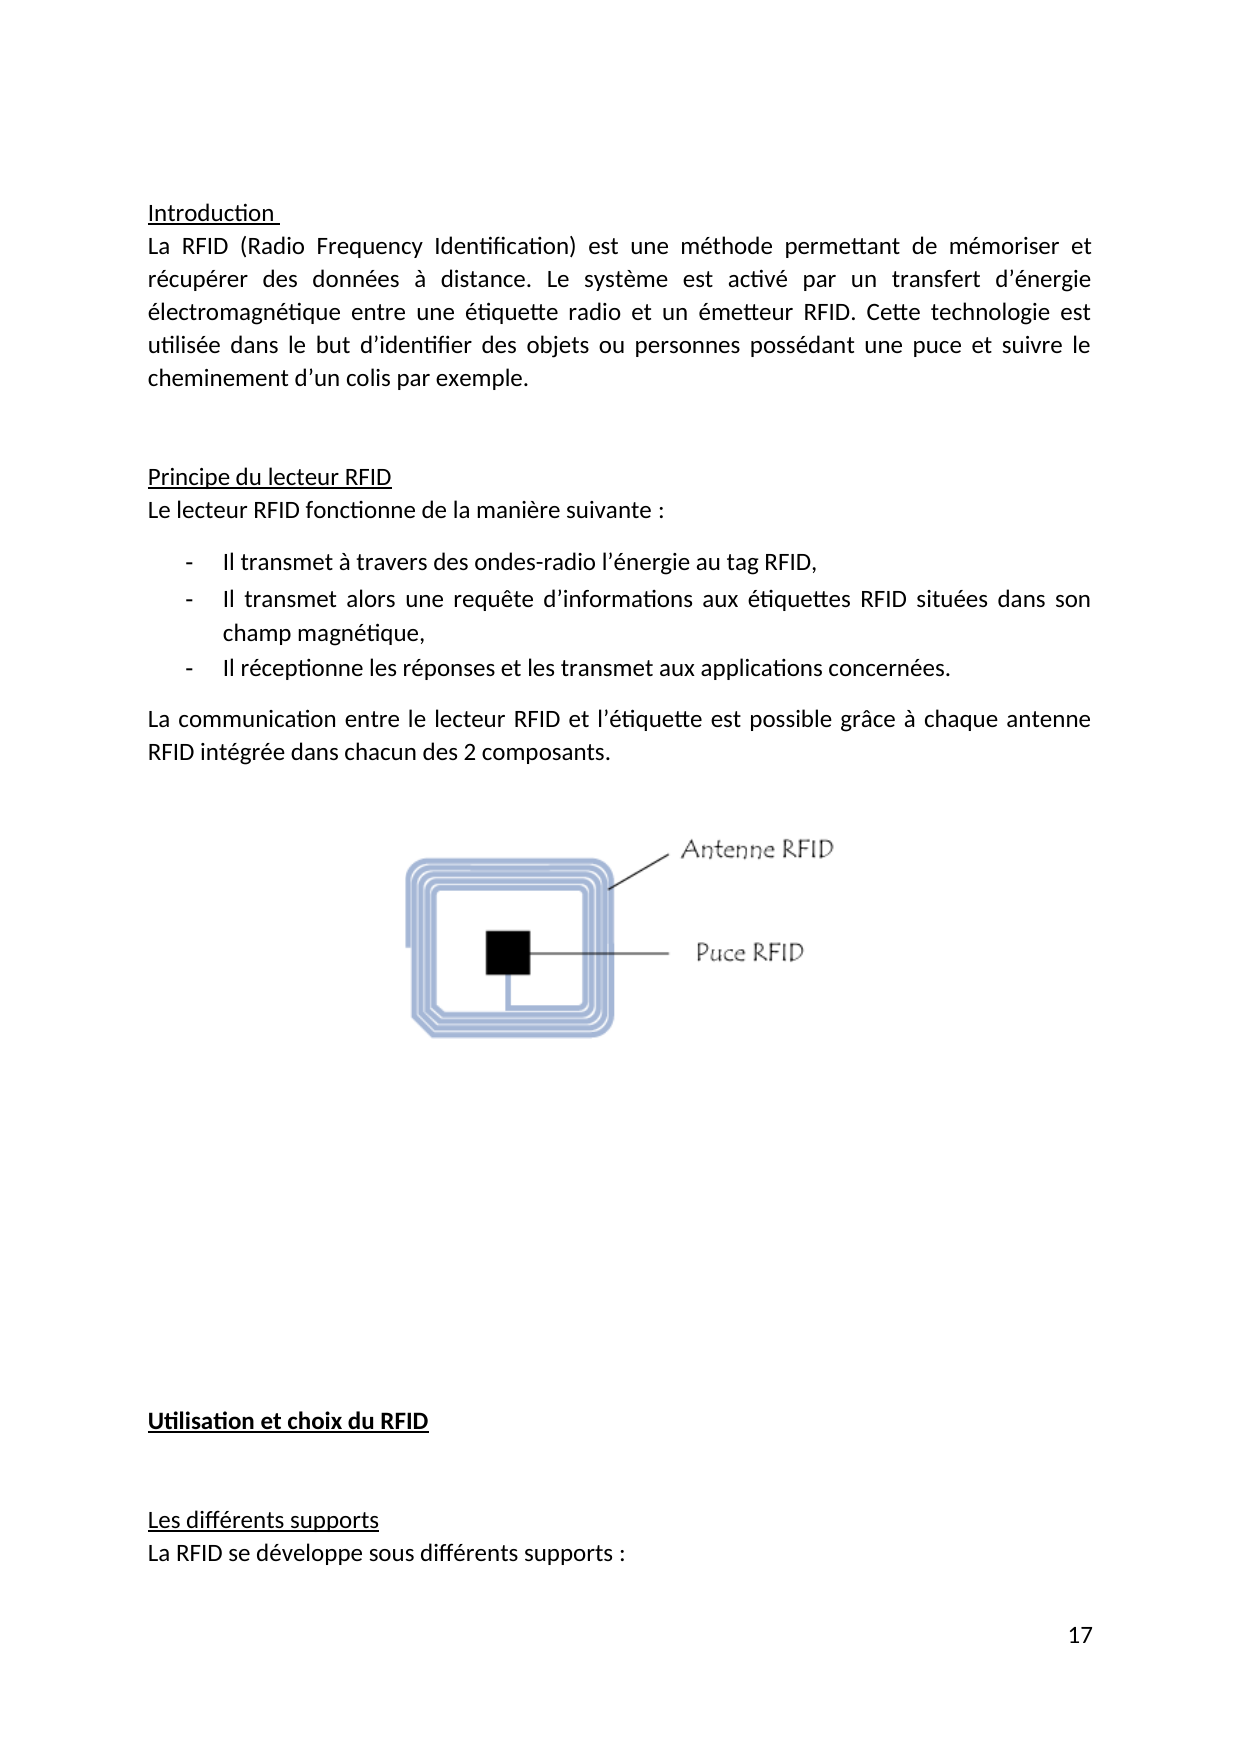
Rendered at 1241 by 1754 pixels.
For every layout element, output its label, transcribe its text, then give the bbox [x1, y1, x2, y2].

subtitle Introduction [148, 197, 1093, 228]
text Le lecteur RFID fonctionne de la manière suivante : [148, 494, 1093, 524]
subtitle Les différents supports [148, 1504, 1093, 1534]
list Il transmet à travers des ondes-radio l’énergie au tag RFID, [185, 543, 1093, 577]
list Il réceptionne les réponses et les transmet aux applications concernées. [185, 649, 1093, 684]
subtitle Utilisation et choix du RFID [148, 1405, 1093, 1435]
text La communication entre le lecteur RFID et l’étiquette est possible grâce à chaque antenne RFID intégrée dans chacun des 2 composants. [148, 703, 1093, 766]
subtitle Principe du lecteur RFID [148, 461, 1093, 491]
picture [405, 835, 835, 1039]
text La RFID se développe sous différents supports : [148, 1537, 1093, 1567]
list Il transmet alors une requête d’informations aux étiquettes RFID situées dans son champ magnétique, [185, 580, 1093, 647]
